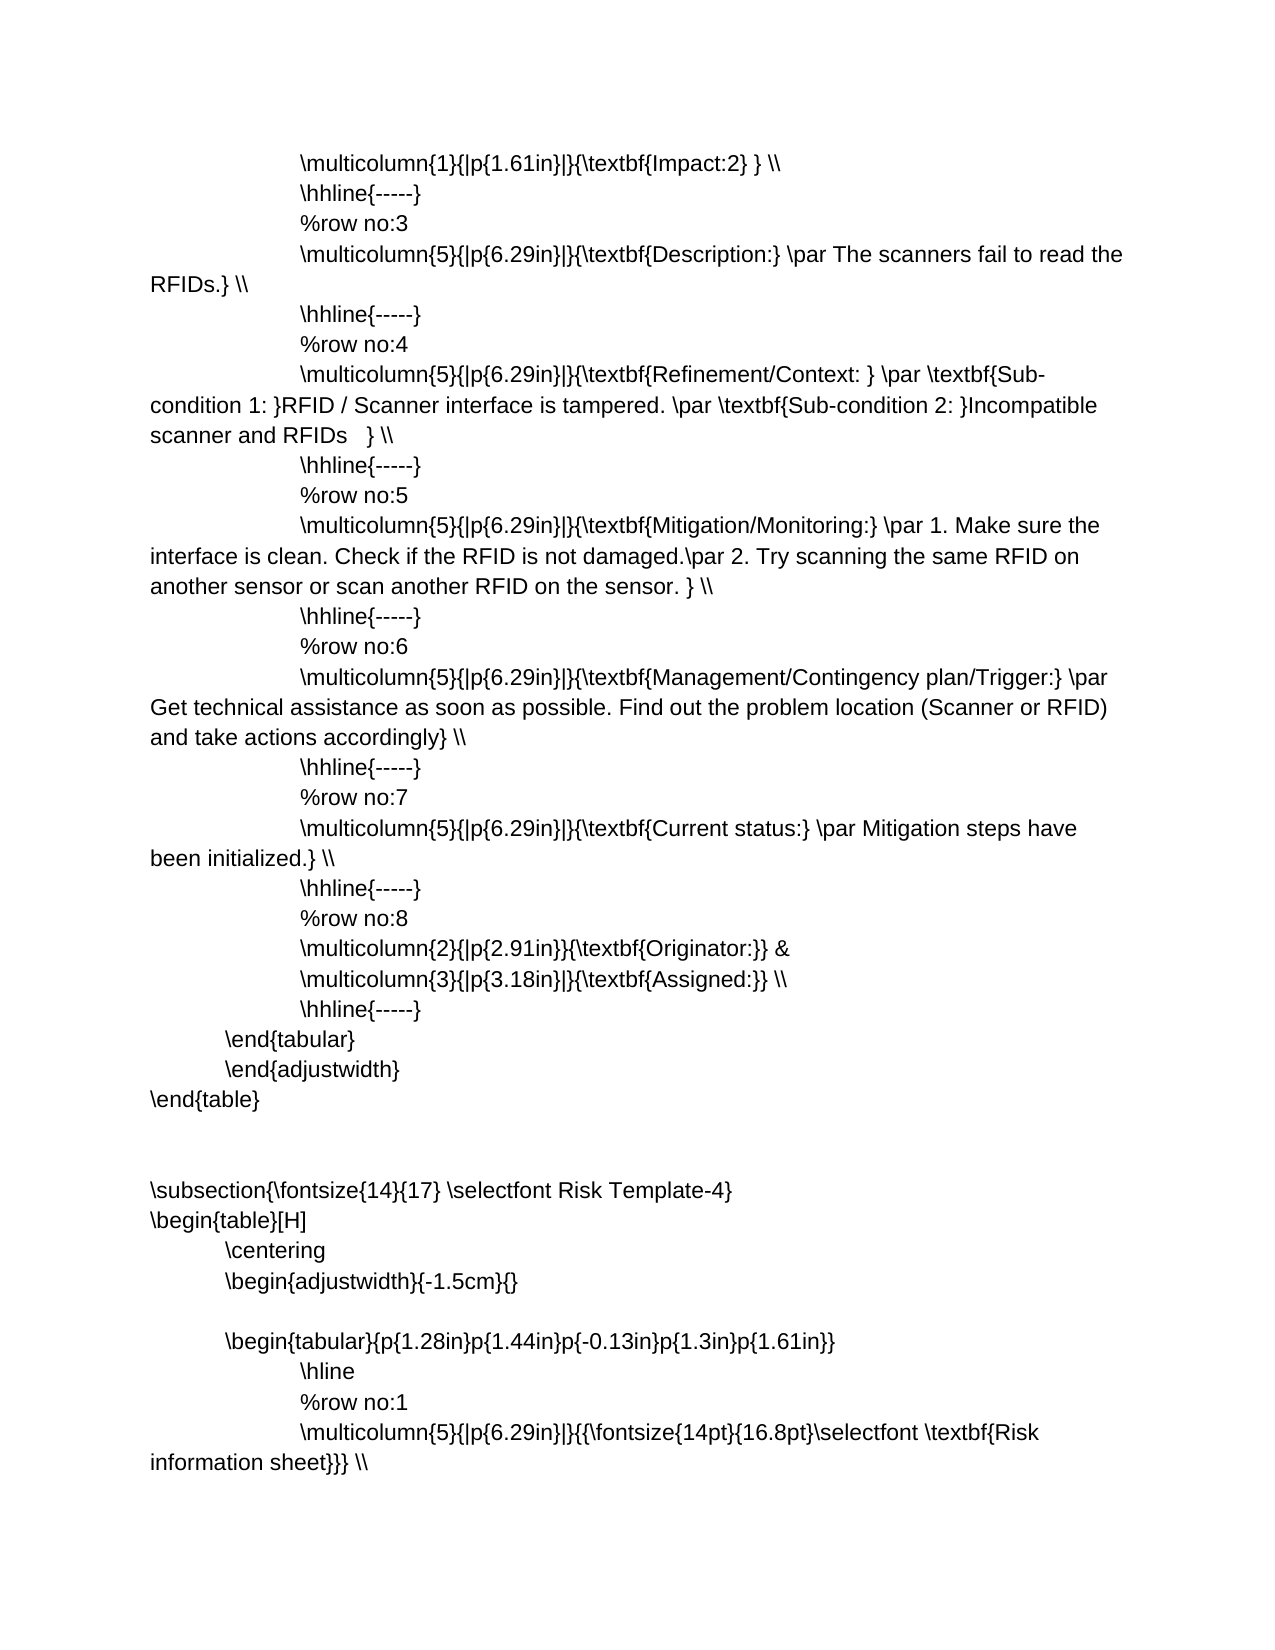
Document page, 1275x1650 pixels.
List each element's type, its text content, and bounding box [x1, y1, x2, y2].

text \begin{table}[H] [150, 1207, 1125, 1234]
text \begin{adjustwidth}{-1.5cm}{} [150, 1268, 1125, 1294]
text \end{adjustwidth} [150, 1056, 1125, 1083]
text %row no:4 [150, 331, 1125, 358]
text \multicolumn{2}{|p{2.91in}}{\textbf{Originator:}} & [150, 935, 1125, 962]
text \begin{tabular}{p{1.28in}p{1.44in}p{-0.13in}p{1.3in}p{1.61in}} [150, 1328, 1125, 1354]
text \end{tabular} [150, 1026, 1125, 1052]
text %row no:6 [150, 633, 1125, 660]
text \hhline{-----} [150, 996, 1125, 1022]
text %row no:5 [150, 482, 1125, 509]
text \multicolumn{5}{|p{6.29in}|}{{\fontsize{14pt}{16.8pt}\selectfont \textbf{Risk information sheet}}} \\ [150, 1419, 1125, 1475]
text \multicolumn{1}{|p{1.61in}|}{\textbf{Impact:2} } \\ [150, 150, 1125, 176]
text \hline [150, 1358, 1125, 1385]
text \multicolumn{5}{|p{6.29in}|}{\textbf{Mitigation/Monitoring:} \par 1. Make sure the interface is clean. Check if the RFID is not damaged.\par 2. Try scanning the same RFID on another sensor or scan another RFID on the sensor. } \\ [150, 512, 1125, 599]
text \hhline{-----} [150, 603, 1125, 629]
text \multicolumn{5}{|p{6.29in}|}{\textbf{Current status:} \par Mitigation steps have been initialized.} \\ [150, 814, 1125, 871]
text %row no:1 [150, 1388, 1125, 1415]
text \centering [150, 1237, 1125, 1264]
text \hhline{-----} [150, 754, 1125, 781]
text %row no:7 [150, 784, 1125, 811]
text \hhline{-----} [150, 301, 1125, 327]
text \multicolumn{3}{|p{3.18in}|}{\textbf{Assigned:}} \\ [150, 966, 1125, 992]
text \multicolumn{5}{|p{6.29in}|}{\textbf{Description:} \par The scanners fail to read the RFIDs.} \\ [150, 241, 1125, 297]
text \hhline{-----} [150, 875, 1125, 901]
text %row no:3 [150, 210, 1125, 237]
text \end{table} [150, 1086, 1125, 1113]
text \multicolumn{5}{|p{6.29in}|}{\textbf{Management/Contingency plan/Trigger:} \par Get technical assistance as soon as possible. Find out the problem location (Scanner or RFID) and take actions accordingly} \\ [150, 663, 1125, 750]
text \subsection{\fontsize{14}{17} \selectfont Risk Template-4} [150, 1177, 1125, 1203]
text \hhline{-----} [150, 452, 1125, 478]
text \hhline{-----} [150, 180, 1125, 207]
text %row no:8 [150, 905, 1125, 932]
text \multicolumn{5}{|p{6.29in}|}{\textbf{Refinement/Context: } \par \textbf{Sub-condition 1: }RFID / Scanner interface is tampered. \par \textbf{Sub-condition 2: }Incompatible scanner and RFIDs } \\ [150, 361, 1125, 448]
